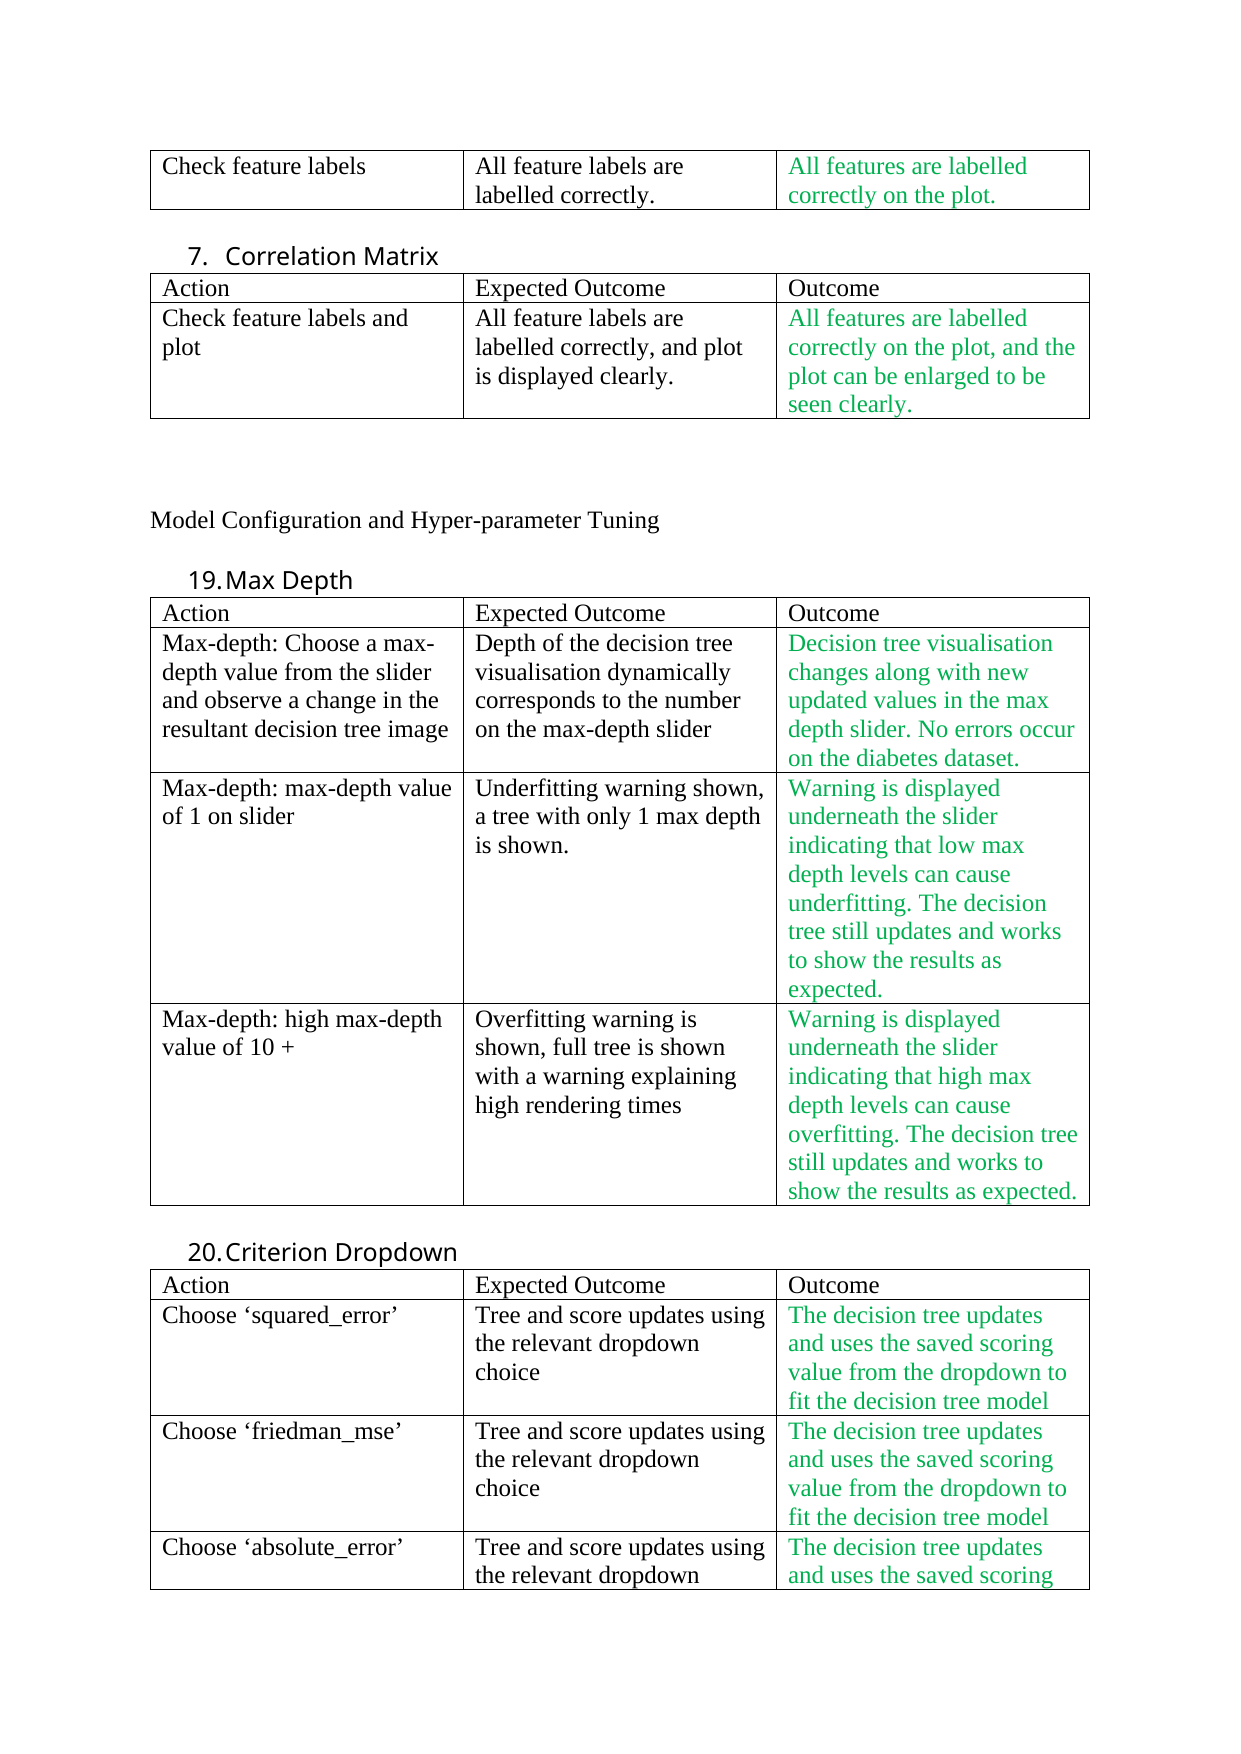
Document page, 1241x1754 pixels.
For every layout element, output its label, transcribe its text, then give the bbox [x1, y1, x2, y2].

table_cell Max-depth: Choose a max-depth value from the slider and observe a change in the resultant decision tree image [151, 628, 463, 772]
table_cell Max-depth: high max-depth value of 10 + [151, 1004, 463, 1205]
table_header Expected Outcome [464, 274, 776, 302]
table_header Expected Outcome [464, 598, 776, 627]
table_header Action [151, 274, 463, 302]
table_cell Tree and score updates using the relevant dropdown choice [464, 1416, 776, 1531]
table_cell Depth of the decision tree visualisation dynamically corresponds to the number on the max-depth slider [464, 628, 776, 772]
table_cell All features are labelled correctly on the plot, and the plot can be enlarged to be seen clearly. [777, 303, 1089, 418]
table_cell All features are labelled correctly on the plot. [777, 151, 1089, 208]
table_header Outcome [777, 274, 1089, 302]
table_cell Overfitting warning is shown, full tree is shown with a warning explaining high rendering times [464, 1004, 776, 1205]
table_cell All feature labels are labelled correctly, and plot is displayed clearly. [464, 303, 776, 418]
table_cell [464, 1532, 776, 1589]
list Criterion Dropdown [187, 1235, 1090, 1269]
table_header Action [151, 1270, 463, 1299]
table_cell Tree and score updates using the relevant dropdown choice [464, 1300, 776, 1415]
list Correlation Matrix [187, 238, 1090, 272]
table_header Outcome [777, 598, 1089, 627]
table_cell All feature labels are labelled correctly. [464, 151, 776, 208]
table_cell Check feature labels and plot [151, 303, 463, 418]
table_header Outcome [777, 1270, 1089, 1299]
table_cell Warning is displayed underneath the slider indicating that high max depth levels can cause overfitting. The decision tree still updates and works to show the results as expected. [777, 1004, 1089, 1205]
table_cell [777, 1532, 1089, 1589]
table_cell Underfitting warning shown, a tree with only 1 max depth is shown. [464, 773, 776, 1003]
table_cell Warning is displayed underneath the slider indicating that low max depth levels can cause underfitting. The decision tree still updates and works to show the results as expected. [777, 773, 1089, 1003]
table_cell Choose ‘friedman_mse’ [151, 1416, 463, 1531]
table_cell Max-depth: max-depth value of 1 on slider [151, 773, 463, 1003]
table_header Expected Outcome [464, 1270, 776, 1299]
list Max Depth [187, 563, 1090, 597]
table_cell Choose ‘squared_error’ [151, 1300, 463, 1415]
table_cell Check feature labels [151, 151, 463, 208]
table_header Action [151, 598, 463, 627]
table_cell The decision tree updates and uses the saved scoring value from the dropdown to fit the decision tree model [777, 1300, 1089, 1415]
table_cell Decision tree visualisation changes along with new updated values in the max depth slider. No errors occur on the diabetes dataset. [777, 628, 1089, 772]
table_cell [151, 1532, 463, 1589]
text Model Configuration and Hyper-parameter Tuning [150, 506, 1090, 534]
table_cell The decision tree updates and uses the saved scoring value from the dropdown to fit the decision tree model [777, 1416, 1089, 1531]
